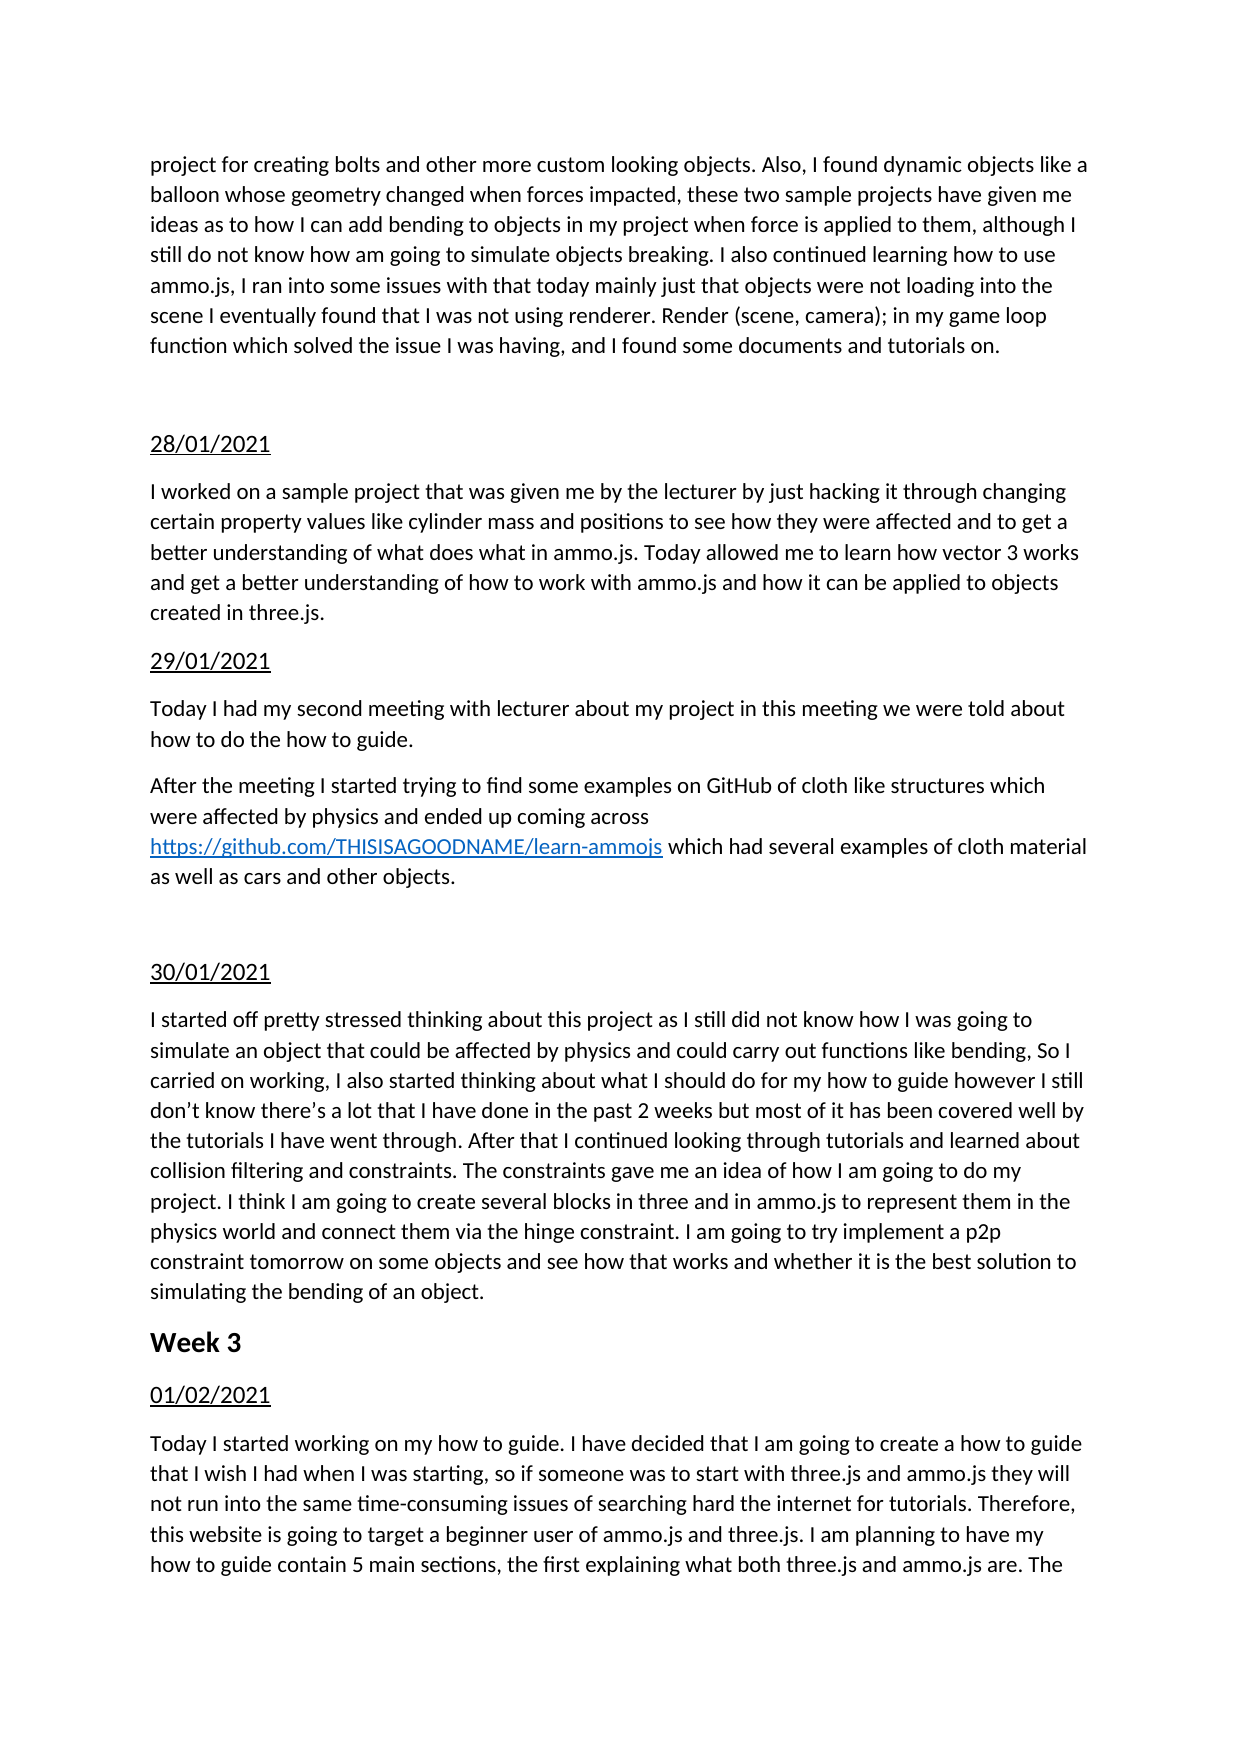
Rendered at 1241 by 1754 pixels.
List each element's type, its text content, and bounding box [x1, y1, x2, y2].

text 01/02/2021 [150, 1379, 1090, 1410]
text I started off pretty stressed thinking about this project as I still did not know how I was going to simulate an object that could be affected by physics and could carry out functions like bending, So I carried on working, I also started thinking about what I should do for my how to guide however I still don’t know there’s a lot that I have done in the past 2 weeks but most of it has been covered well by the tutorials I have went through. After that I continued looking through tutorials and learned about collision filtering and constraints. The constraints gave me an idea of how I am going to do my project. I think I am going to create several blocks in three and in ammo.js to represent them in the physics world and connect them via the hinge constraint. I am going to try implement a p2p constraint tomorrow on some objects and see how that works and whether it is the best solution to simulating the bending of an object. [150, 1006, 1090, 1306]
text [150, 1429, 1090, 1578]
text 29/01/2021 [150, 645, 1090, 676]
text 28/01/2021 [150, 428, 1090, 458]
text Week 3 [150, 1324, 1090, 1360]
text 30/01/2021 [150, 956, 1090, 987]
text Today I had my second meeting with lecturer about my project in this meeting we were told about how to do the how to guide. [150, 694, 1090, 753]
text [150, 150, 1090, 359]
text I worked on a sample project that was given me by the lecturer by just hacking it through changing certain property values like cylinder mass and positions to see how they were affected and to get a better understanding of what does what in ammo.js. Today allowed me to learn how vector 3 works and get a better understanding of how to work with ammo.js and how it can be applied to objects created in three.js. [150, 477, 1090, 626]
text After the meeting I started trying to find some examples on GitHub of cloth like structures which were affected by physics and ended up coming across https://github.com/THISISAGOODNAME/learn-ammojs which had several examples of cloth material as well as cars and other objects. [150, 772, 1090, 890]
